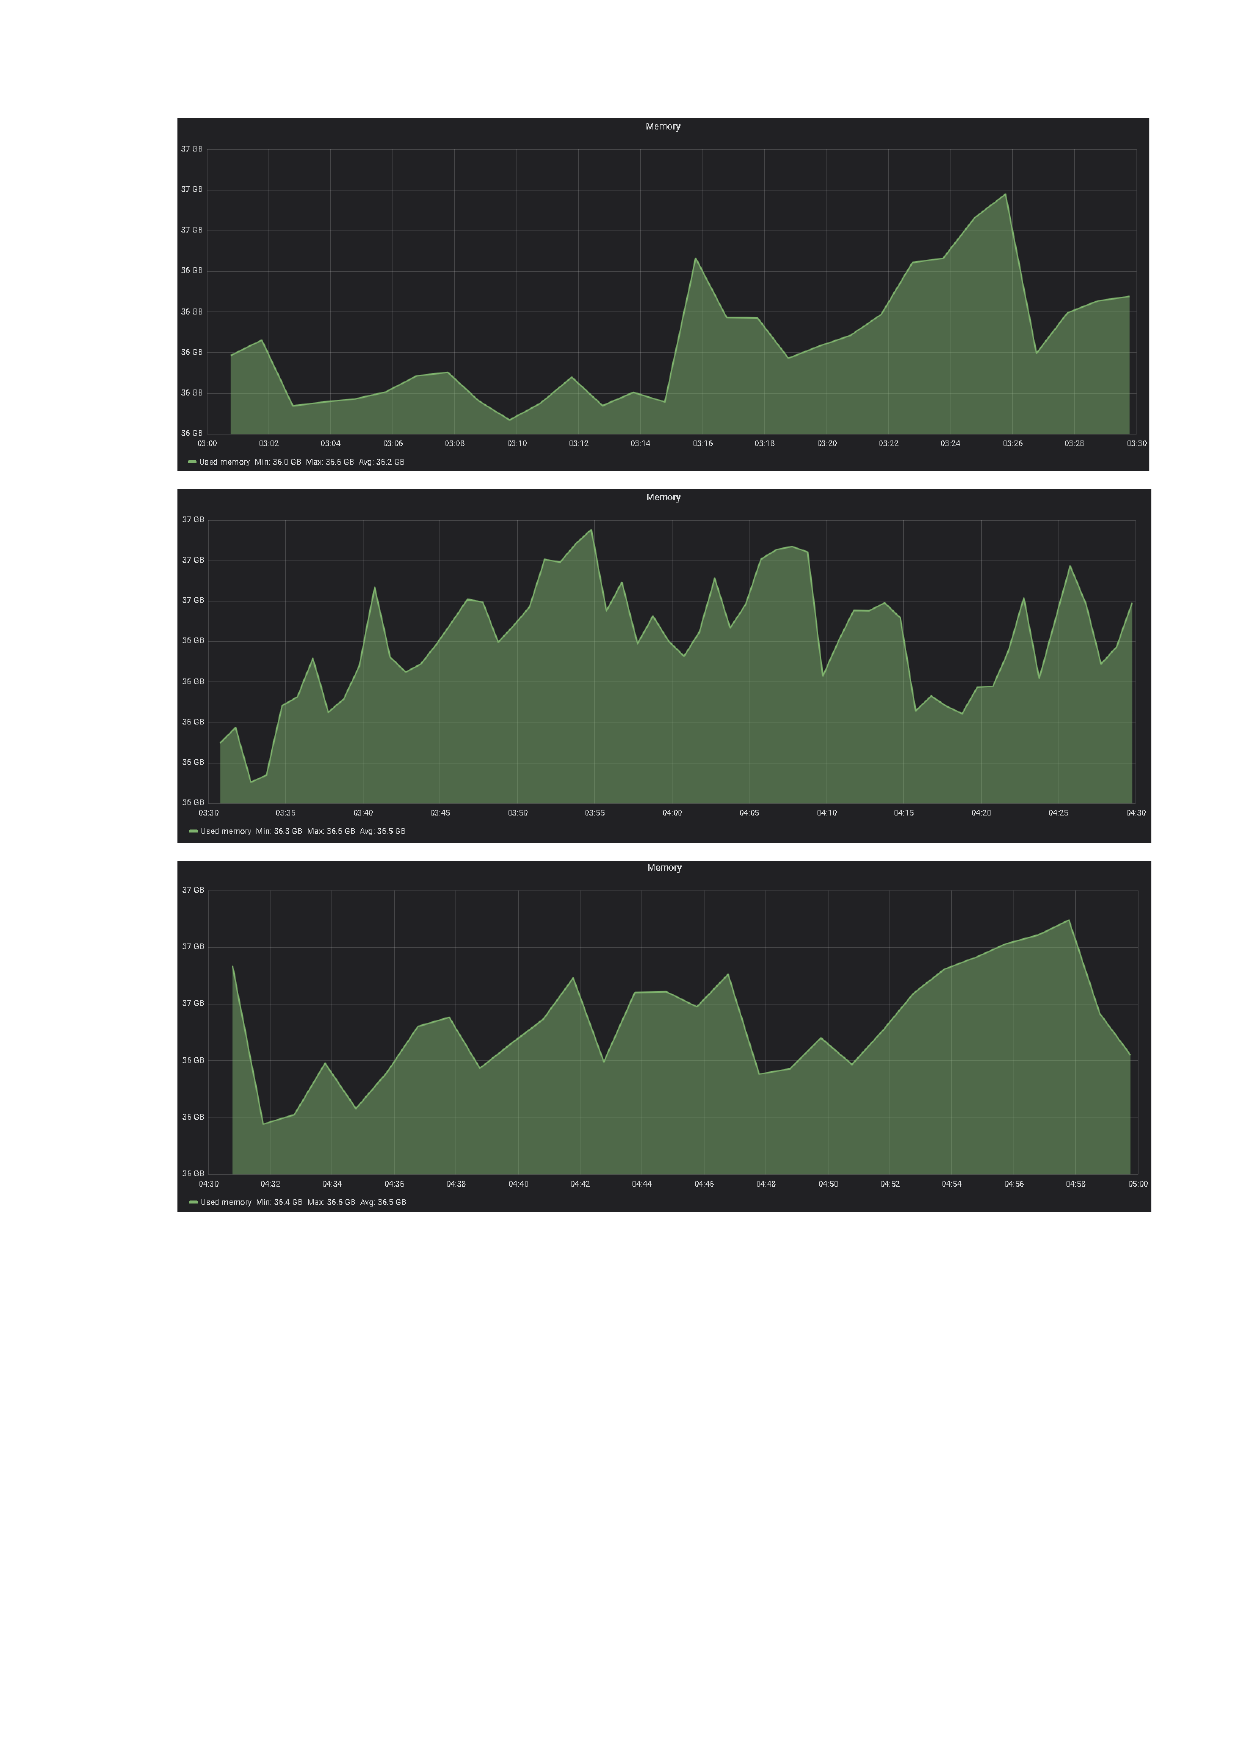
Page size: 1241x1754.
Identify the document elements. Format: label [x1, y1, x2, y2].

picture [177, 118, 1150, 471]
picture [177, 489, 1152, 843]
picture [177, 861, 1152, 1212]
